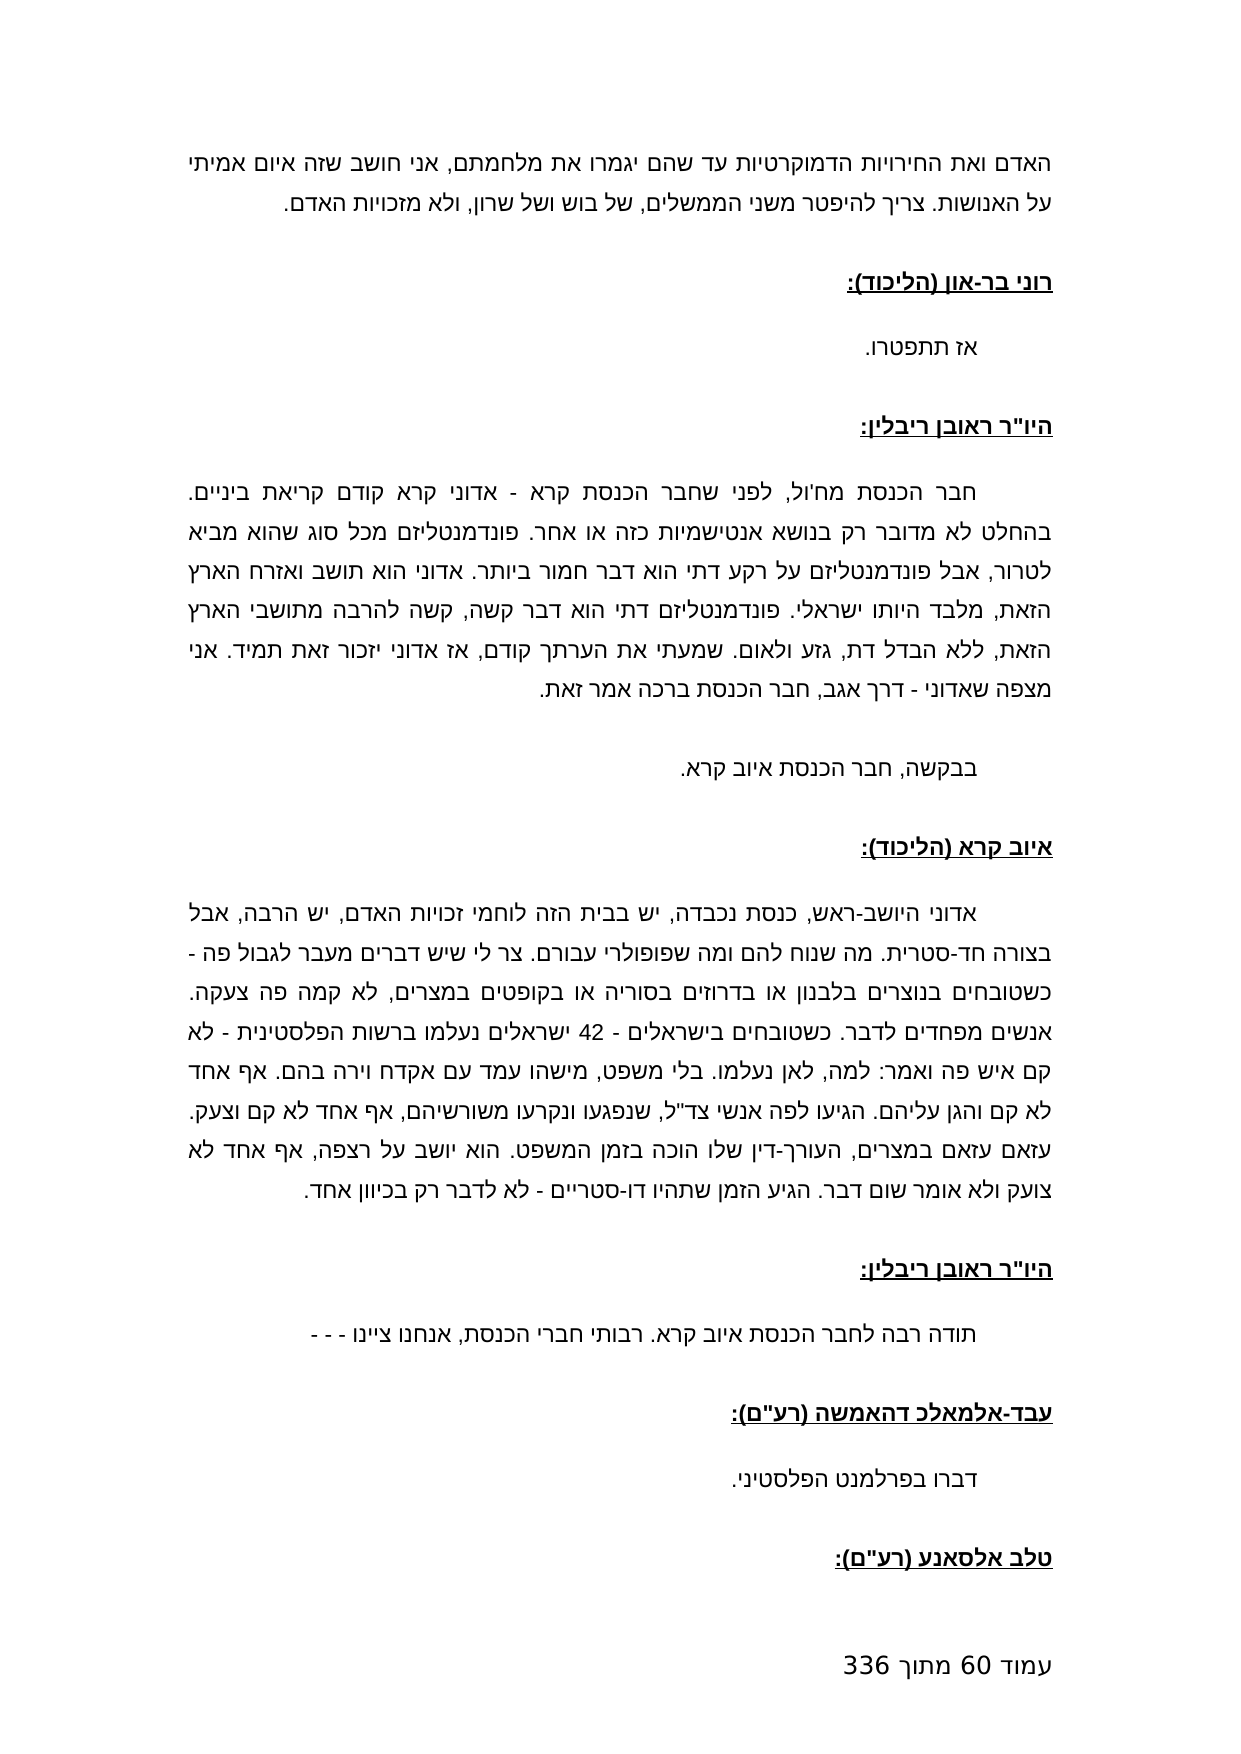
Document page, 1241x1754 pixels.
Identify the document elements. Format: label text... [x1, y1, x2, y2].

text איוב קרא (הליכוד): [187, 834, 1053, 861]
text תודה רבה לחבר הכנסת איוב קרא. רבותי חברי הכנסת, אנחנו ציינו - - - [187, 1321, 1053, 1348]
text עבד-אלמאלכ דהאמשה (רע"ם): [187, 1400, 1053, 1427]
text טלב אלסאנע (רע"ם): [187, 1545, 1053, 1571]
text אדוני היושב-ראש, כנסת נכבדה, יש בבית הזה לוחמי זכויות האדם, יש הרבה, אבל בצורה חד-סטרית. מה שנוח להם ומה שפופולרי עבורם. צר לי שיש דברים מעבר לגבול פה - כשטובחים בנוצרים בלבנון או בדרוזים בסוריה או בקופטים במצרים, לא קמה פה צעקה. אנשים מפחדים לדבר. כשטובחים בישראלים - 42 ישראלים נעלמו ברשות הפלסטינית - לא קם איש פה ואמר: למה, לאן נעלמו. בלי משפט, מישהו עמד עם אקדח וירה בהם. אף אחד לא קם והגן עליהם. הגיעו לפה אנשי צד"ל, שנפגעו ונקרעו משורשיהם, אף אחד לא קם וצעק. עזאם עזאם במצרים, העורך-דין שלו הוכה בזמן המשפט. הוא יושב על רצפה, אף אחד לא צועק ולא אומר שום דבר. הגיע הזמן שתהיו דו-סטריים - לא לדבר רק בכיוון אחד. [187, 900, 1053, 1203]
text אז תתפטרו. [187, 334, 1053, 361]
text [187, 150, 1053, 216]
text רוני בר-און (הליכוד): [187, 268, 1053, 295]
text היו"ר ראובן ריבלין: [187, 1256, 1053, 1282]
text בבקשה, חבר הכנסת איוב קרא. [187, 755, 1053, 782]
text היו"ר ראובן ריבלין: [187, 413, 1053, 439]
text דברו בפרלמנט הפלסטיני. [187, 1466, 1053, 1492]
text חבר הכנסת מח'ול, לפני שחבר הכנסת קרא - אדוני קרא קודם קריאת ביניים. בהחלט לא מדובר רק בנושא אנטישמיות כזה או אחר. פונדמנטליזם מכל סוג שהוא מביא לטרור, אבל פונדמנטליזם על רקע דתי הוא דבר חמור ביותר. אדוני הוא תושב ואזרח הארץ הזאת, מלבד היותו ישראלי. פונדמנטליזם דתי הוא דבר קשה, קשה להרבה מתושבי הארץ הזאת, ללא הבדל דת, גזע ולאום. שמעתי את הערתך קודם, אז אדוני יזכור זאת תמיד. אני מצפה שאדוני - דרך אגב, חבר הכנסת ברכה אמר זאת. [187, 479, 1053, 703]
